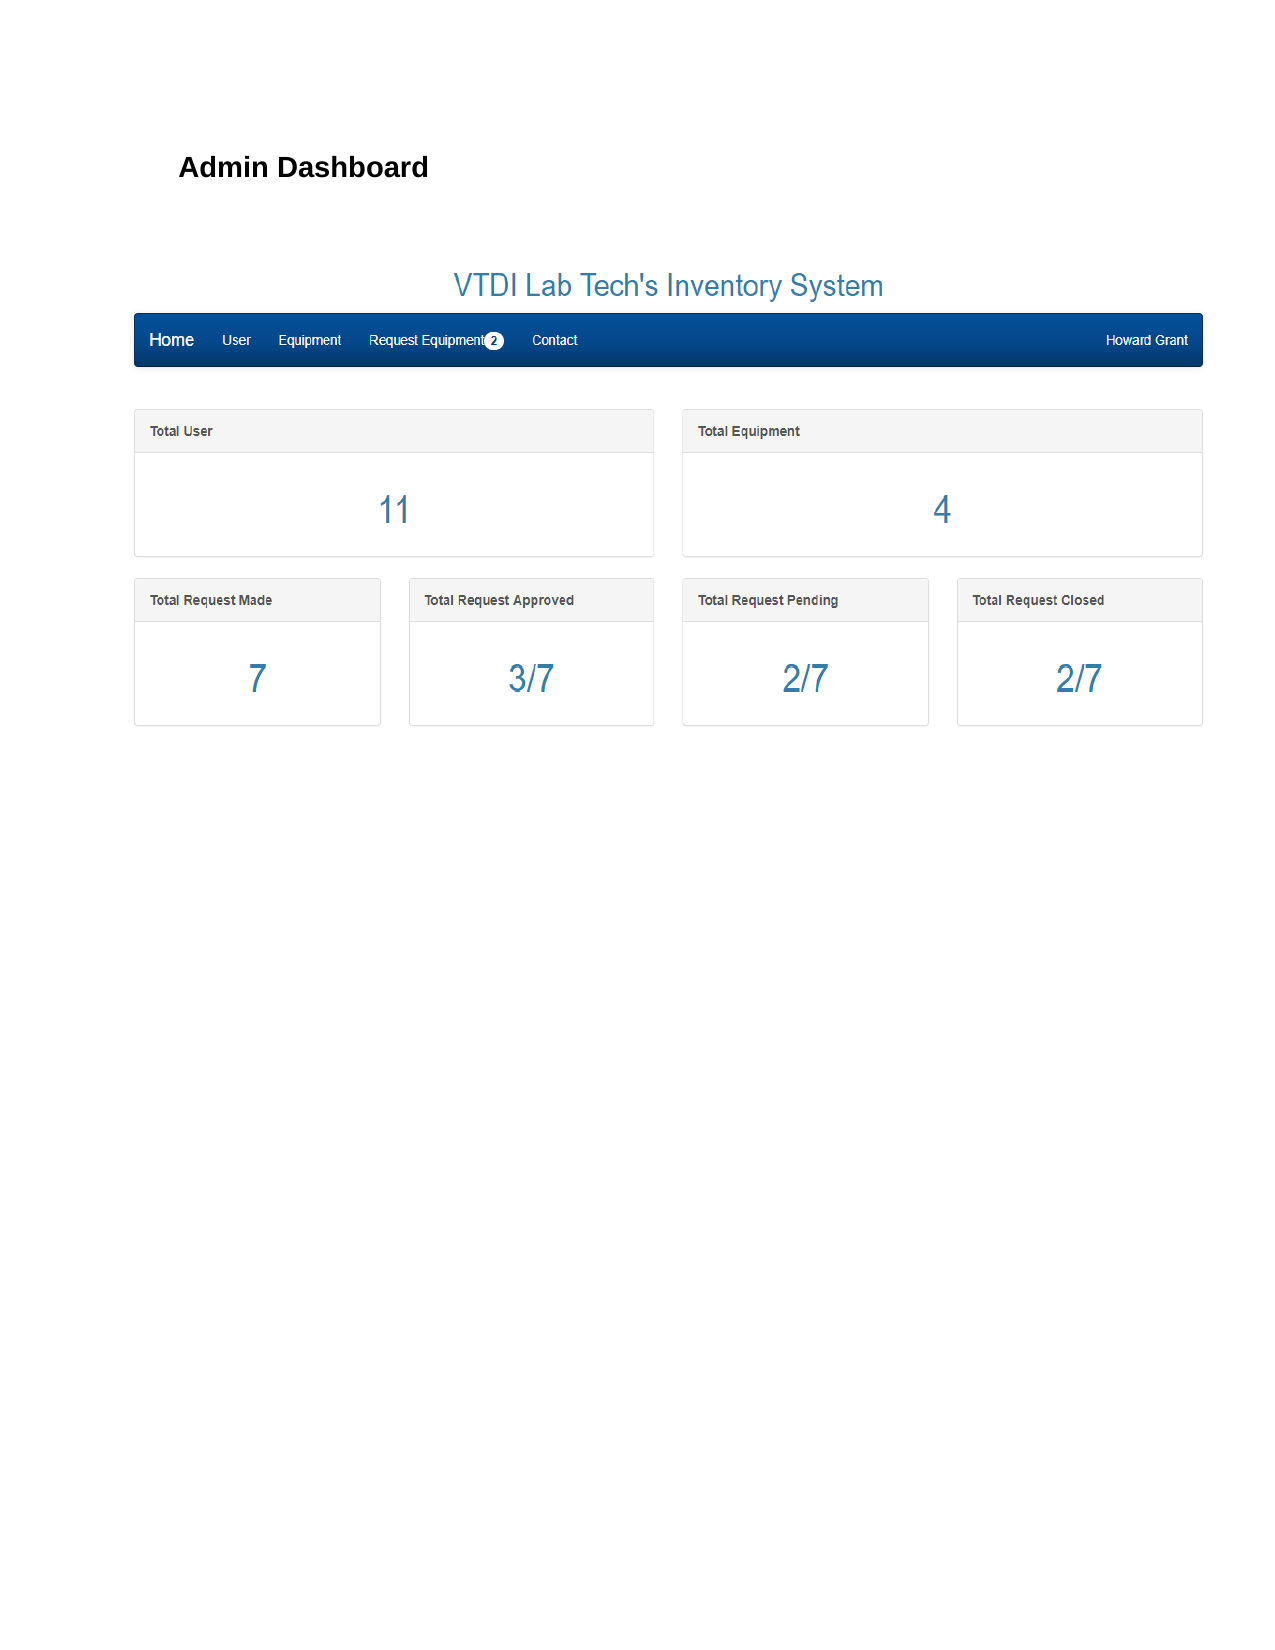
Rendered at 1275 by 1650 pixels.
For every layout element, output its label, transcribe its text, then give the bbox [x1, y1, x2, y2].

text Admin Dashboard [103, 150, 1125, 183]
picture [112, 227, 1230, 792]
